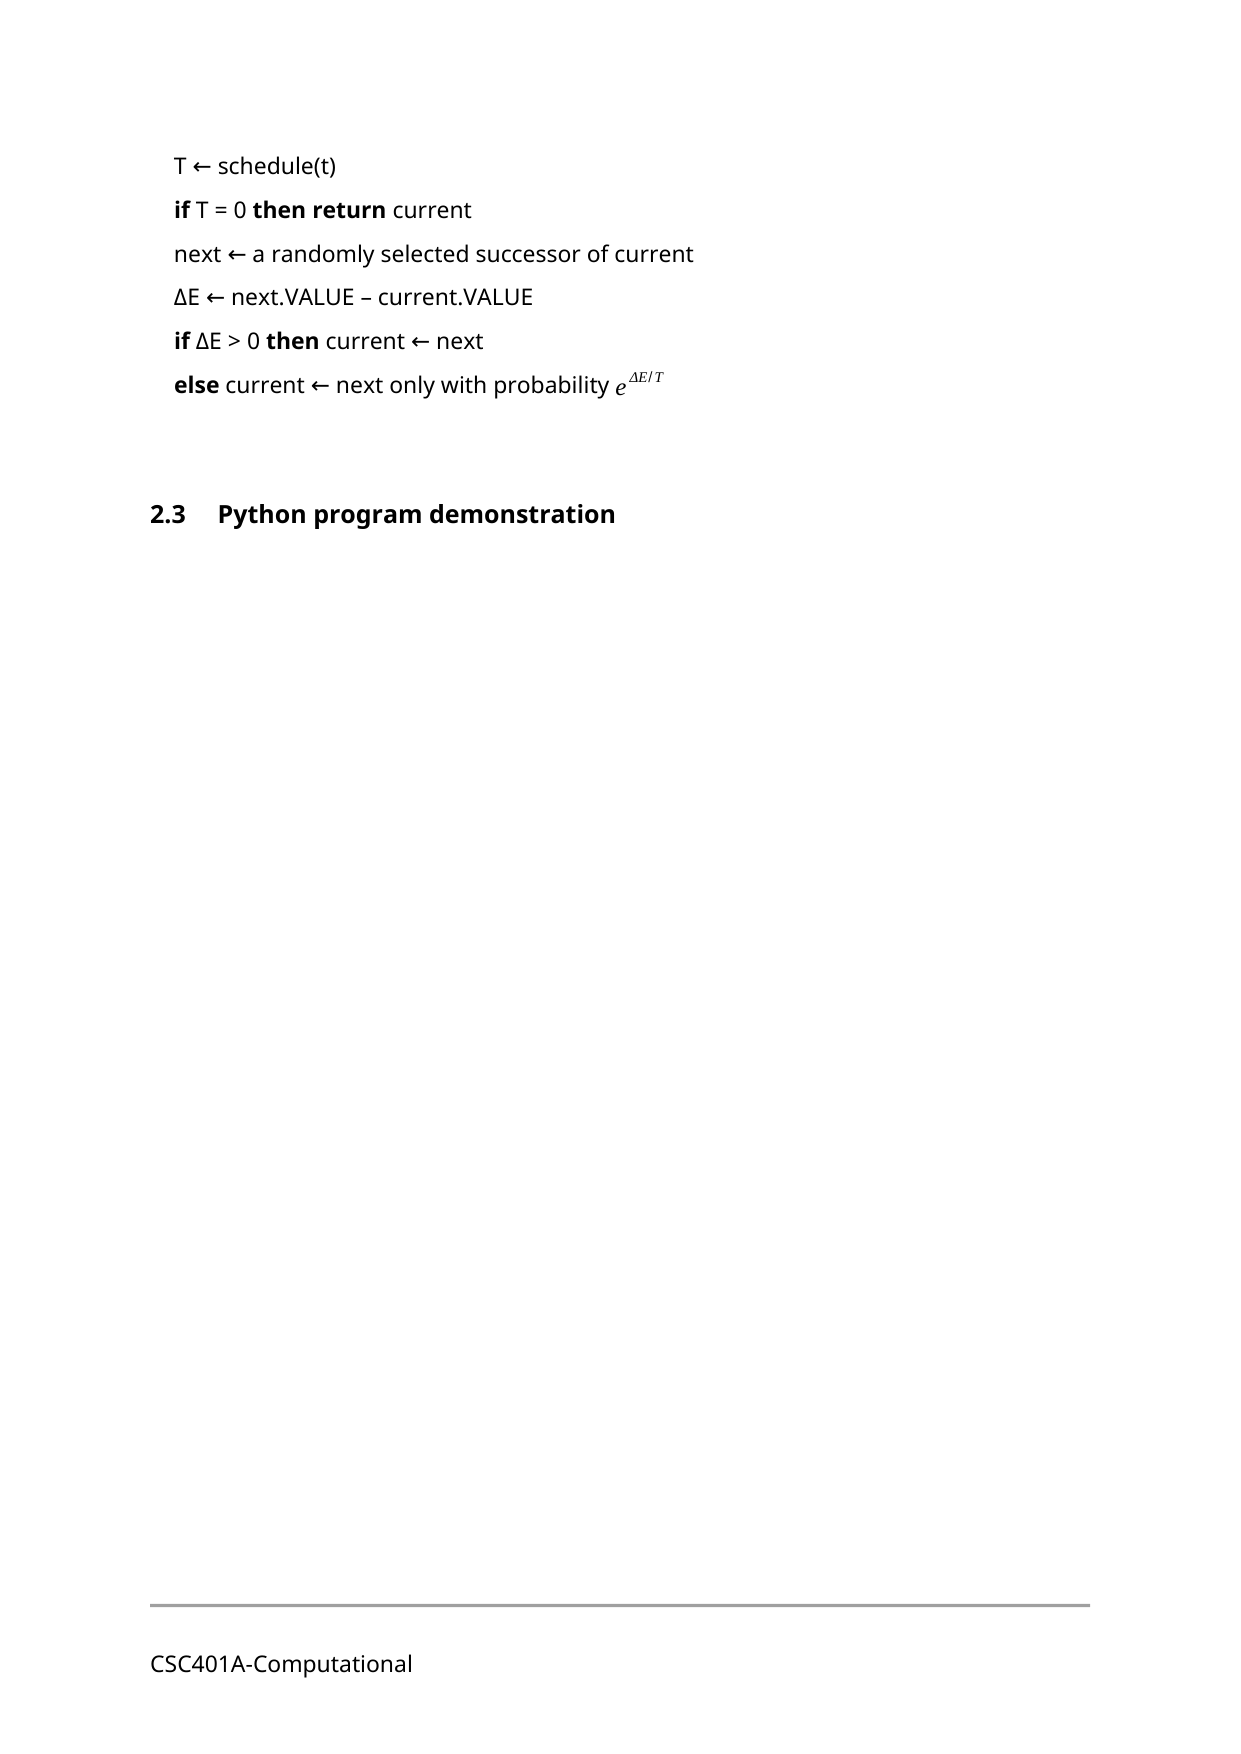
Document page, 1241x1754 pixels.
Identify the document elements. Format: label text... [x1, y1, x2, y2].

text next ← a randomly selected successor of current [150, 237, 1090, 269]
subtitle Python program demonstration [150, 497, 1090, 531]
text ΔE ← next.VALUE – current.VALUE [150, 281, 1090, 312]
text else current ← next only with probability [150, 369, 1090, 400]
text T ← schedule(t) [150, 150, 1090, 181]
text if ΔE > 0 then current ← next [150, 325, 1090, 356]
text if T = 0 then return current [150, 194, 1090, 225]
